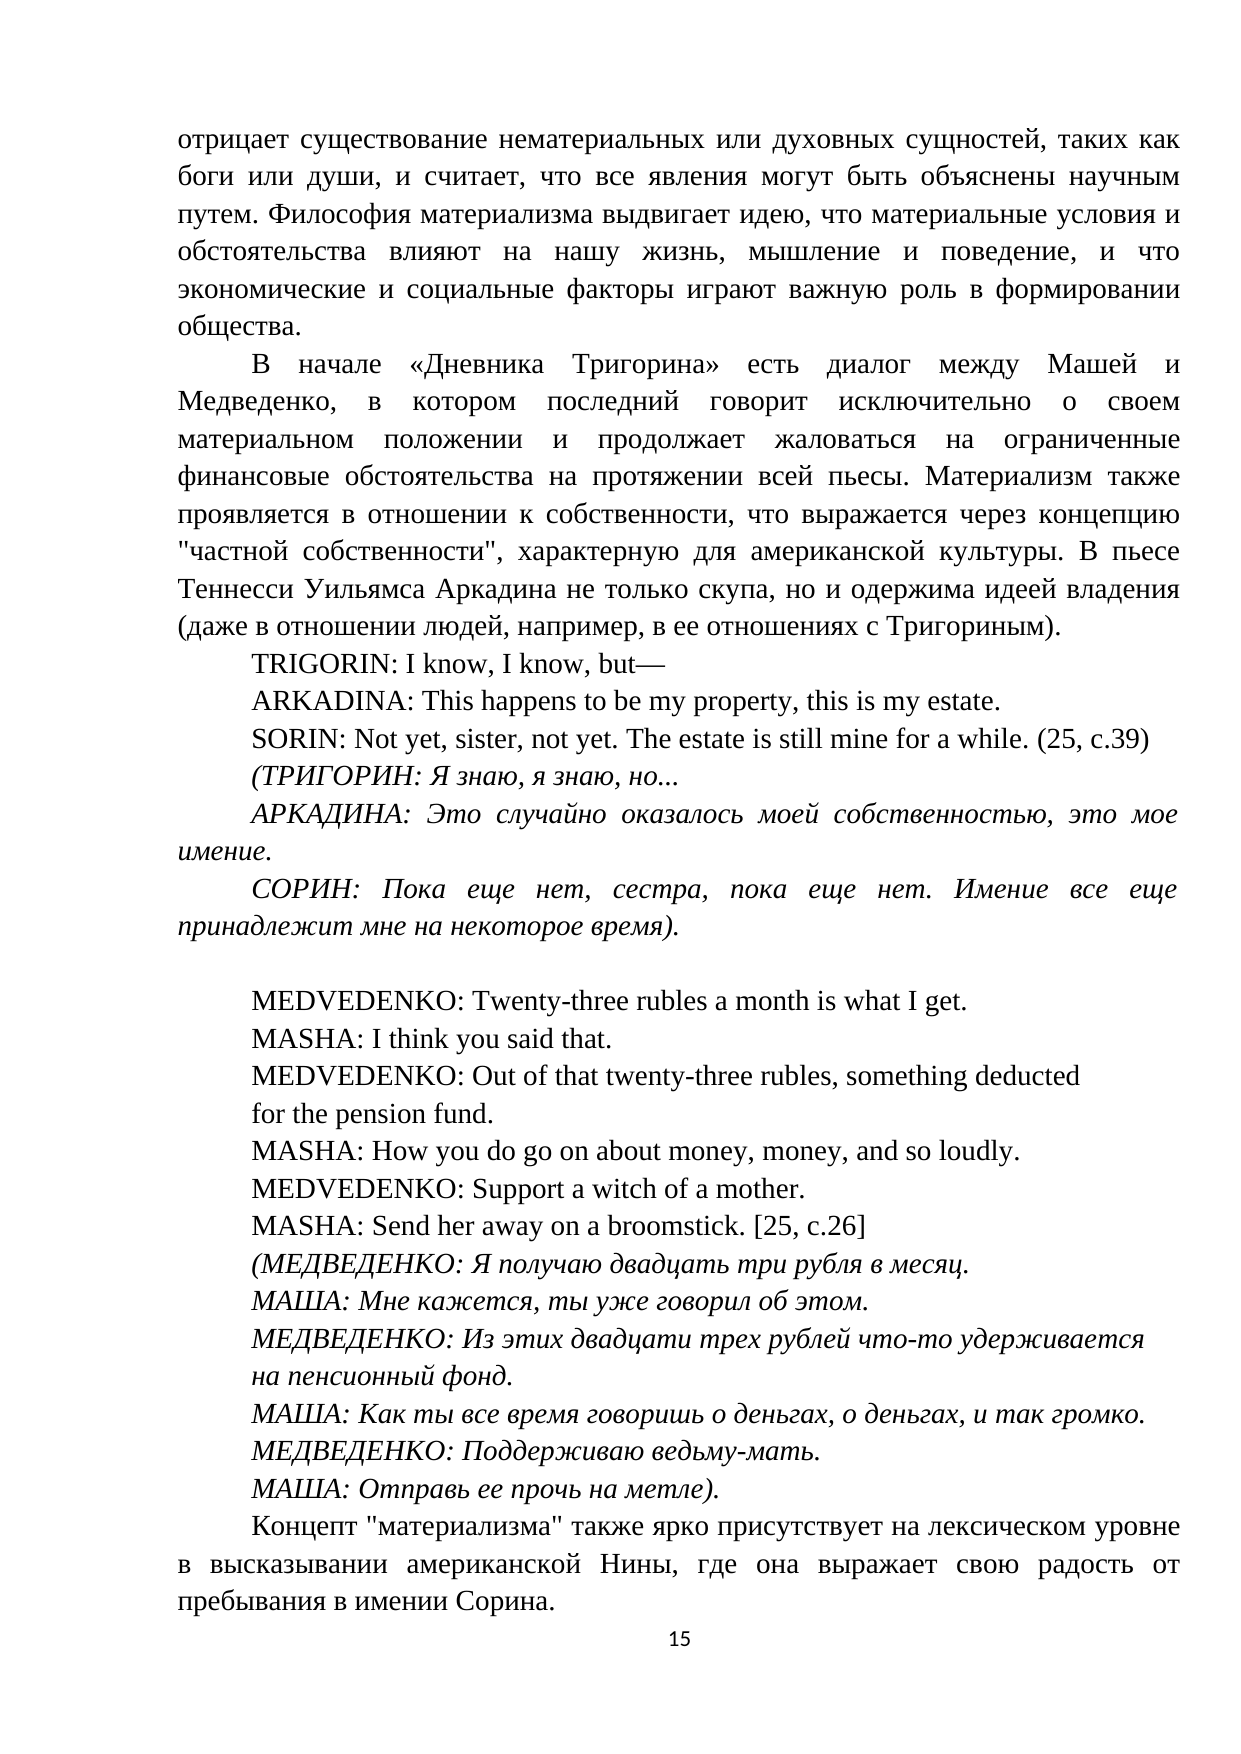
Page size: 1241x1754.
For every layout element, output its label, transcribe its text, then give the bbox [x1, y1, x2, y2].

text ARKADINA: This happens to be my property, this is my estate. [177, 681, 1181, 718]
text TRIGORIN: I know, I know, but— [177, 643, 1181, 681]
text MASHA: I think you said that. [177, 1018, 1181, 1056]
text for the pension fund. [177, 1093, 1181, 1131]
text МЕДВЕДЕНКО: Поддерживаю ведьму-мать. [177, 1431, 1181, 1468]
text МАША: Отправь ее прочь на метле). [177, 1468, 1181, 1506]
text MASHA: How you do go on about money, money, and so loudly. [177, 1131, 1181, 1168]
text MEDVEDENKO: Out of that twenty-three rubles, something deducted [177, 1056, 1181, 1093]
text MEDVEDENKO: Twenty-three rubles a month is what I get. [177, 981, 1181, 1018]
text на пенсионный фонд. [177, 1356, 1181, 1393]
text Концепт "материализма" также ярко присутствует на лексическом уровне в высказывании американской Нины, где она выражает свою радость от пребывания в имении Сорина. [177, 1506, 1181, 1618]
text (МЕДВЕДЕНКО: Я получаю двадцать три рубля в месяц. [177, 1243, 1181, 1281]
text МАША: Мне кажется, ты уже говорил об этом. [177, 1281, 1181, 1318]
text МЕДВЕДЕНКО: Из этих двадцати трех рублей что-то удерживается [177, 1318, 1181, 1356]
text SORIN: Not yet, sister, not yet. The estate is still mine for a while. (25, с.39) [177, 718, 1181, 756]
text В начале «Дневника Тригорина» есть диалог между Машей и Медведенко, в котором последний говорит исключительно о своем материальном положении и продолжает жаловаться на ограниченные финансовые обстоятельства на протяжении всей пьесы. Материализм также проявляется в отношении к собственности, что выражается через концепцию "частной собственности", характерную для американской культуры. В пьесе Теннесси Уильямса Аркадина не только скупа, но и одержима идеей владения (даже в отношении людей, например, в ее отношениях с Тригориным). [177, 343, 1181, 643]
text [177, 118, 1181, 343]
text СОРИН: Пока еще нет, сестра, пока еще нет. Имение все еще принадлежит мне на некоторое время). [177, 868, 1181, 943]
text АРКАДИНА: Это случайно оказалось моей собственностью, это мое имение. [177, 793, 1181, 868]
text MEDVEDENKO: Support a witch of a mother. [177, 1168, 1181, 1206]
text (ТРИГОРИН: Я знаю, я знаю, но... [177, 756, 1181, 793]
text МАША: Как ты все время говоришь о деньгах, о деньгах, и так громко. [177, 1393, 1181, 1431]
text MASHA: Send her away on a broomstick. [25, с.26] [177, 1206, 1181, 1243]
